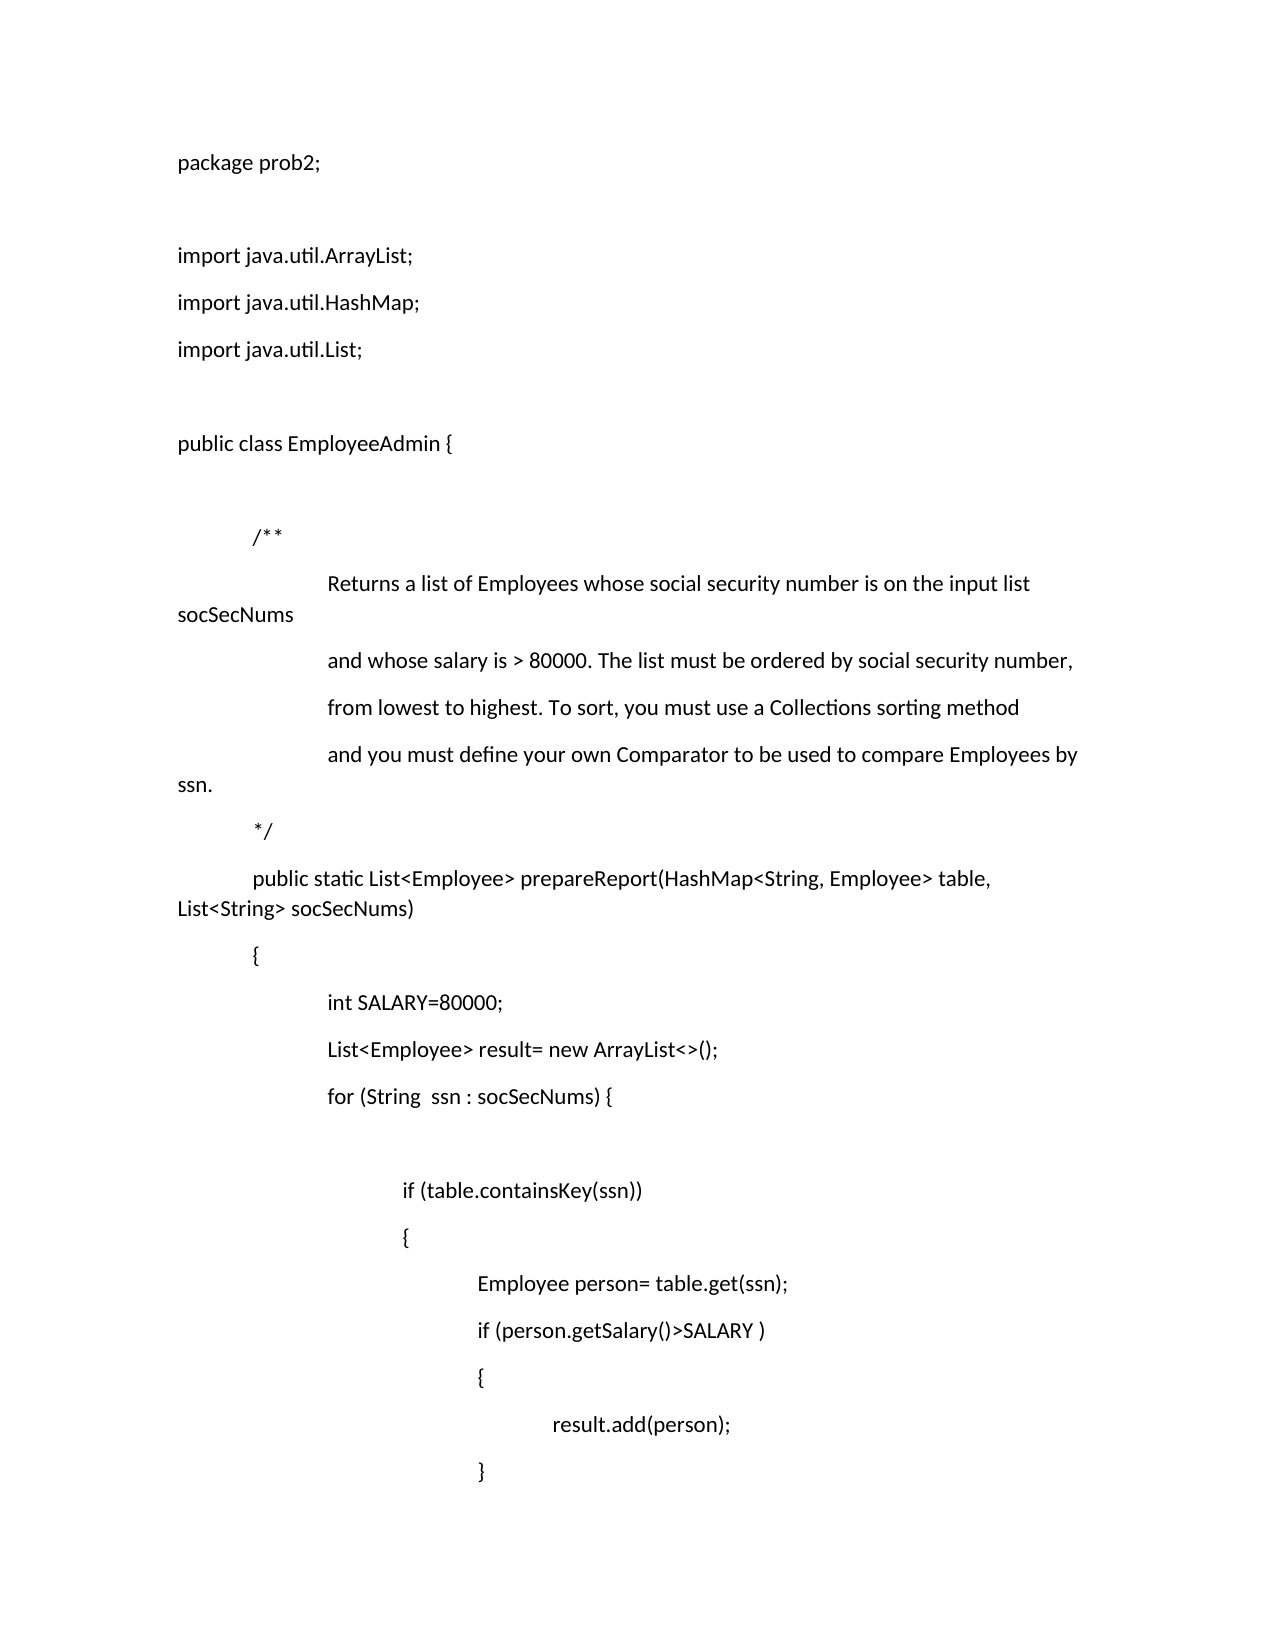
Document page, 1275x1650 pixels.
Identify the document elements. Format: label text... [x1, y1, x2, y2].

text int SALARY=80000; [177, 988, 1098, 1016]
text import java.util.List; [177, 335, 1098, 363]
text Returns a list of Employees whose social security number is on the input list socSecNums [177, 569, 1098, 628]
text import java.util.ArrayList; [177, 241, 1098, 269]
text } [177, 1457, 1098, 1485]
text */ [177, 817, 1098, 845]
text import java.util.HashMap; [177, 288, 1098, 316]
text package prob2; [177, 148, 1098, 176]
text Employee person= table.get(ssn); [177, 1269, 1098, 1297]
text for (String ssn : socSecNums) { [177, 1082, 1098, 1110]
text List<Employee> result= new ArrayList<>(); [177, 1035, 1098, 1063]
text if (person.getSalary()>SALARY ) [177, 1316, 1098, 1344]
text /** [177, 523, 1098, 551]
text public class EmployeeAdmin { [177, 429, 1098, 457]
text result.add(person); [177, 1410, 1098, 1438]
text { [177, 941, 1098, 969]
text { [177, 1363, 1098, 1391]
text and whose salary is > 80000. The list must be ordered by social security number, [177, 647, 1098, 674]
text public static List<Employee> prepareReport(HashMap<String, Employee> table, List<String> socSecNums) [177, 864, 1098, 922]
text { [177, 1223, 1098, 1251]
text if (table.containsKey(ssn)) [177, 1176, 1098, 1204]
text from lowest to highest. To sort, you must use a Collections sorting method [177, 693, 1098, 721]
text and you must define your own Comparator to be used to compare Employees by ssn. [177, 740, 1098, 798]
